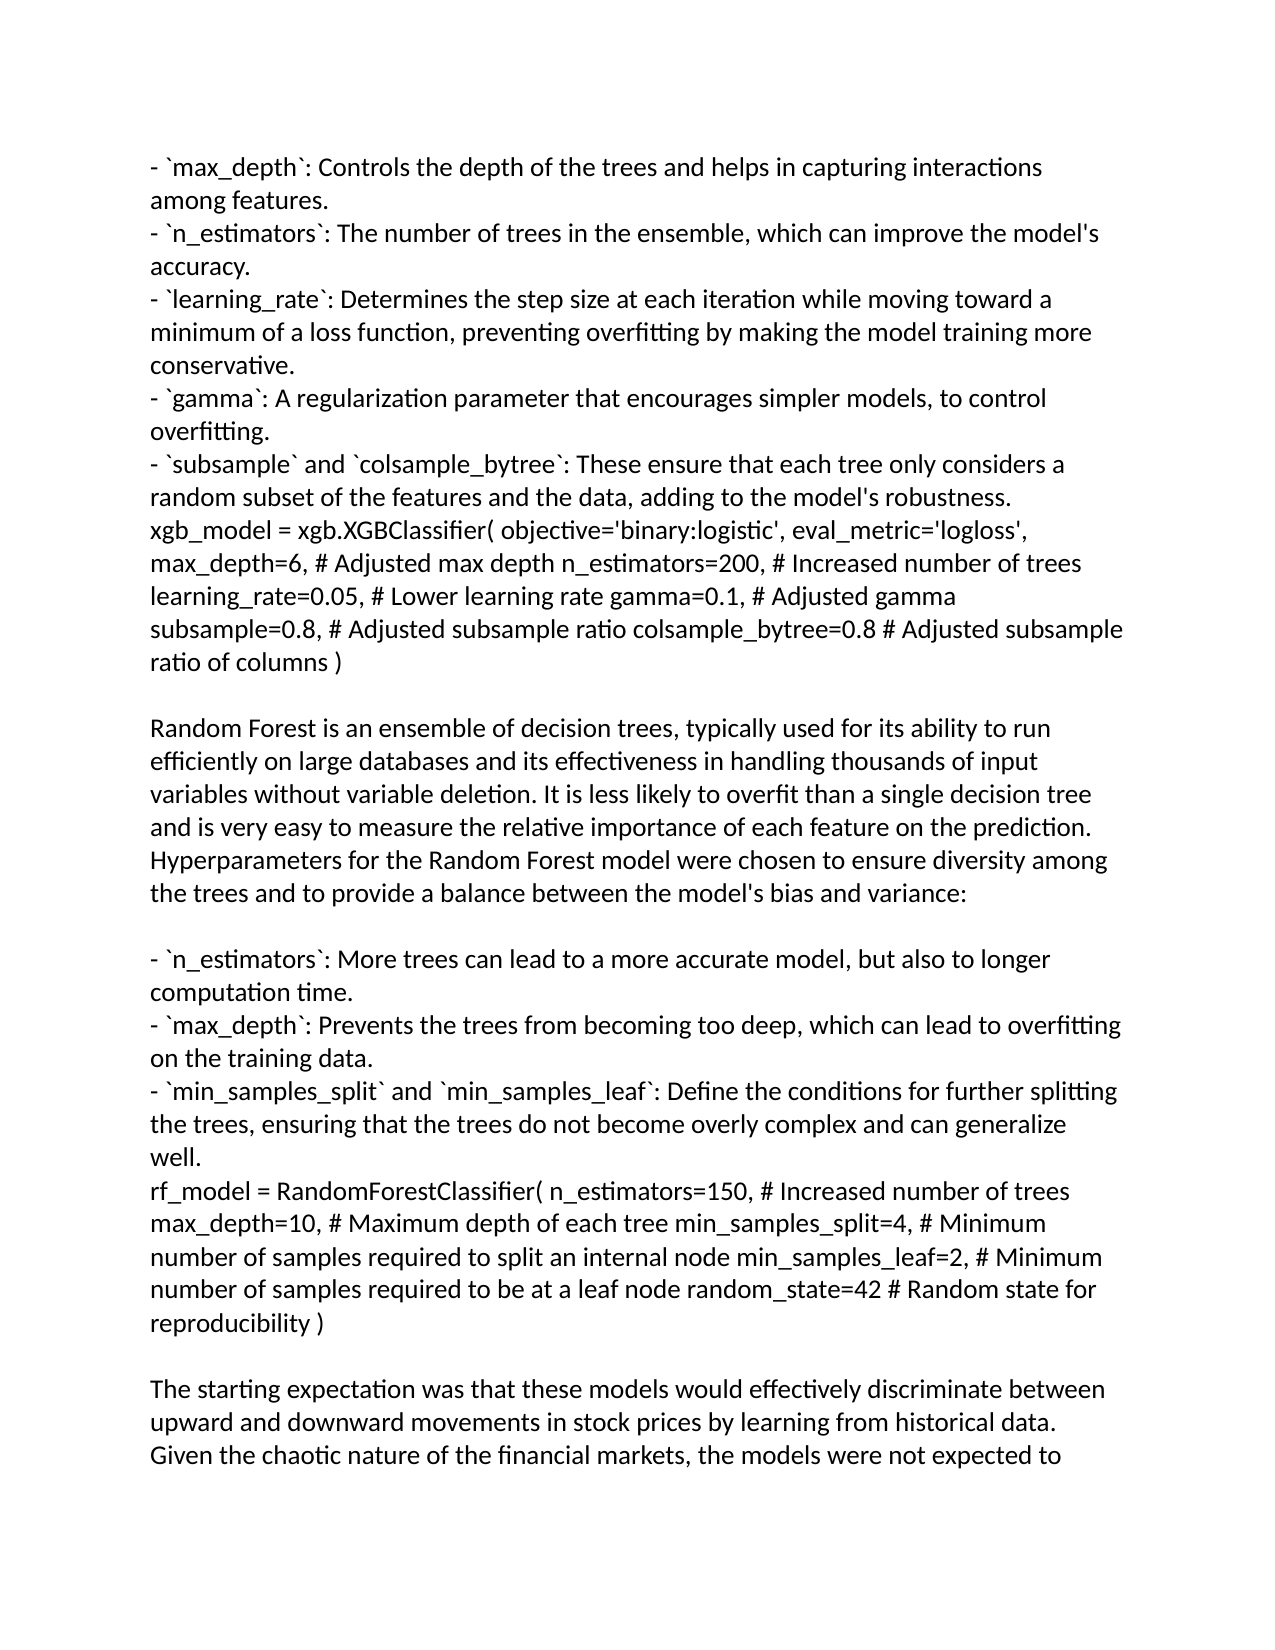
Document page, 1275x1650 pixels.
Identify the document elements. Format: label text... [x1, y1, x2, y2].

text - `n_estimators`: The number of trees in the ensemble, which can improve the model's accuracy. [150, 216, 1125, 282]
text rf_model = RandomForestClassifier( n_estimators=150, # Increased number of trees max_depth=10, # Maximum depth of each tree min_samples_split=4, # Minimum number of samples required to split an internal node min_samples_leaf=2, # Minimum number of samples required to be at a leaf node random_state=42 # Random state for reproducibility ) [150, 1174, 1125, 1339]
text - `min_samples_split` and `min_samples_leaf`: Define the conditions for further splitting the trees, ensuring that the trees do not become overly complex and can generalize well. [150, 1074, 1125, 1174]
text Random Forest is an ensemble of decision trees, typically used for its ability to run efficiently on large databases and its effectiveness in handling thousands of input variables without variable deletion. It is less likely to overfit than a single decision tree and is very easy to measure the relative importance of each feature on the prediction. Hyperparameters for the Random Forest model were chosen to ensure diversity among the trees and to provide a balance between the model's bias and variance: [150, 711, 1125, 909]
text - `gamma`: A regularization parameter that encourages simpler models, to control overfitting. [150, 381, 1125, 447]
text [150, 1372, 1125, 1471]
text - `subsample` and `colsample_bytree`: These ensure that each tree only considers a random subset of the features and the data, adding to the model's robustness. [150, 447, 1125, 513]
text - `max_depth`: Prevents the trees from becoming too deep, which can lead to overfitting on the training data. [150, 1008, 1125, 1074]
text - `n_estimators`: More trees can lead to a more accurate model, but also to longer computation time. [150, 942, 1125, 1008]
text - `max_depth`: Controls the depth of the trees and helps in capturing interactions among features. [150, 150, 1125, 216]
text - `learning_rate`: Determines the step size at each iteration while moving toward a minimum of a loss function, preventing overfitting by making the model training more conservative. [150, 282, 1125, 381]
text xgb_model = xgb.XGBClassifier( objective='binary:logistic', eval_metric='logloss', max_depth=6, # Adjusted max depth n_estimators=200, # Increased number of trees learning_rate=0.05, # Lower learning rate gamma=0.1, # Adjusted gamma subsample=0.8, # Adjusted subsample ratio colsample_bytree=0.8 # Adjusted subsample ratio of columns ) [150, 513, 1125, 678]
